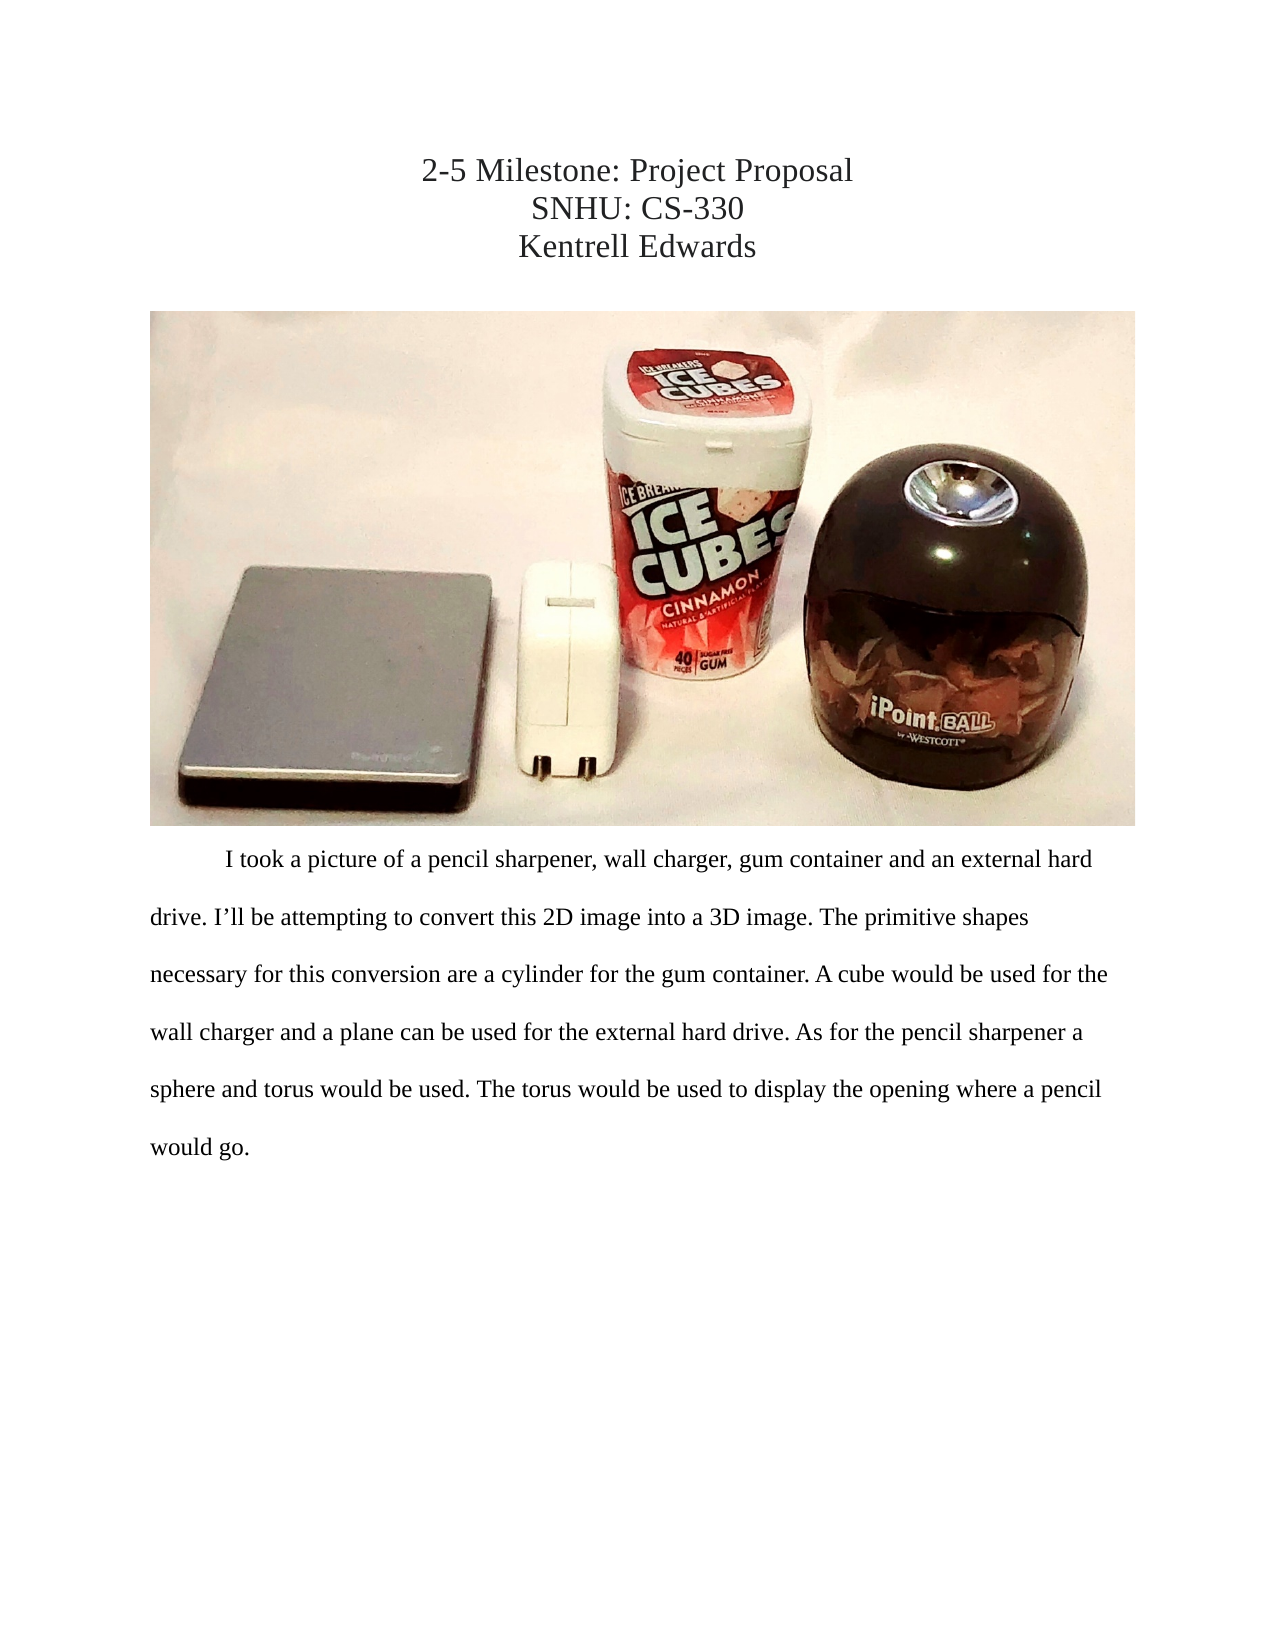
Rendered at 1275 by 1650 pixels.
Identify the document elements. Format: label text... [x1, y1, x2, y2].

text SNHU: CS-330 [150, 188, 1125, 227]
picture [150, 311, 1135, 826]
text Kentrell Edwards [150, 227, 1125, 265]
text 2-5 Milestone: Project Proposal [150, 150, 1125, 188]
text I took a picture of a pencil sharpener, wall charger, gum container and an external hard drive. I’ll be attempting to convert this 2D image into a 3D image. The primitive shapes necessary for this conversion are a cylinder for the gum container. A cube would be used for the wall charger and a plane can be used for the external hard drive. As for the pencil sharpener a sphere and torus would be used. The torus would be used to display the opening where a pencil would go. [150, 844, 1125, 1161]
